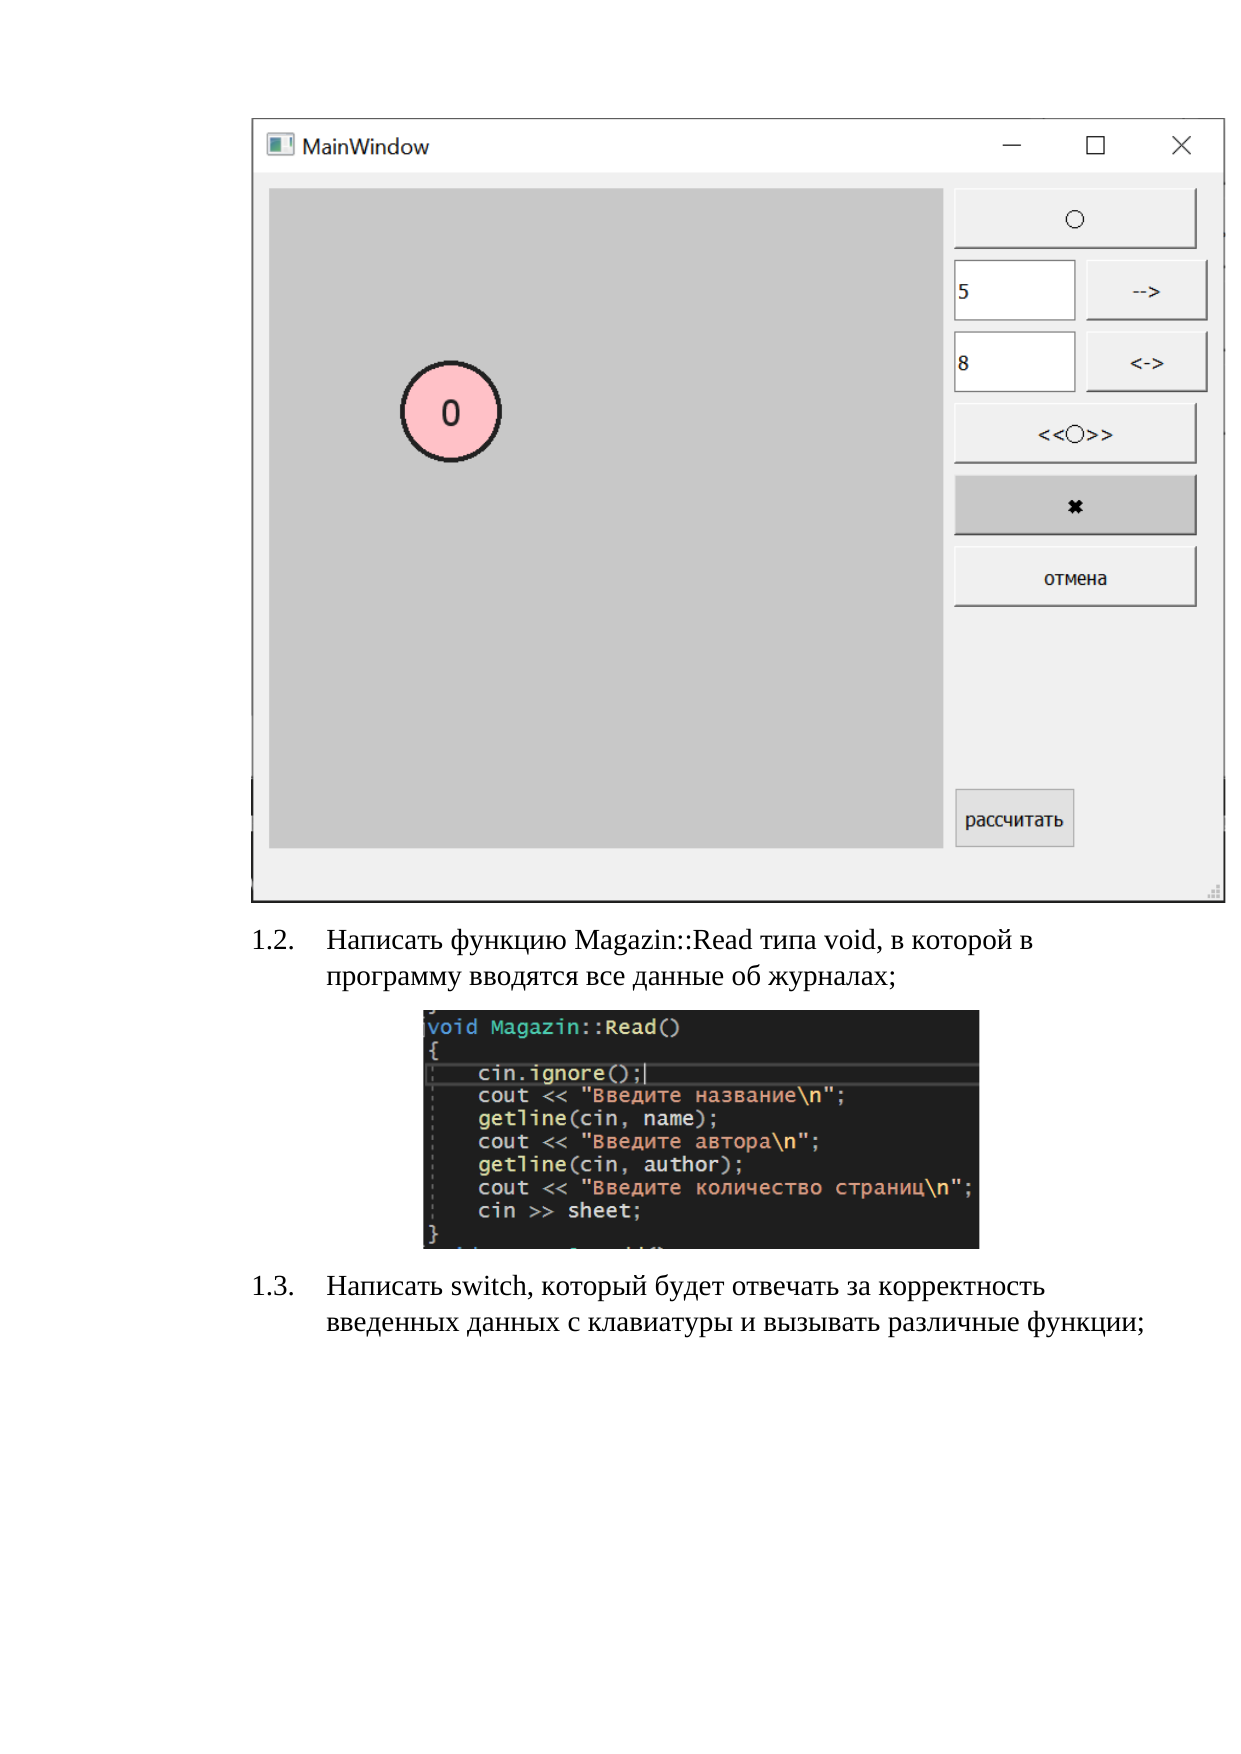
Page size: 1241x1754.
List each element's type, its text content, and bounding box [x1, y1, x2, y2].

list Написать switch, который будет отвечать за корректность введенных данных с клавиатуры и вызывать различные функции; [251, 1268, 1152, 1337]
picture [251, 118, 1226, 903]
picture [423, 1010, 980, 1249]
list Написать функцию Magazin::Read типа void, в которой в программу вводятся все данные об журналах; [251, 922, 1152, 991]
